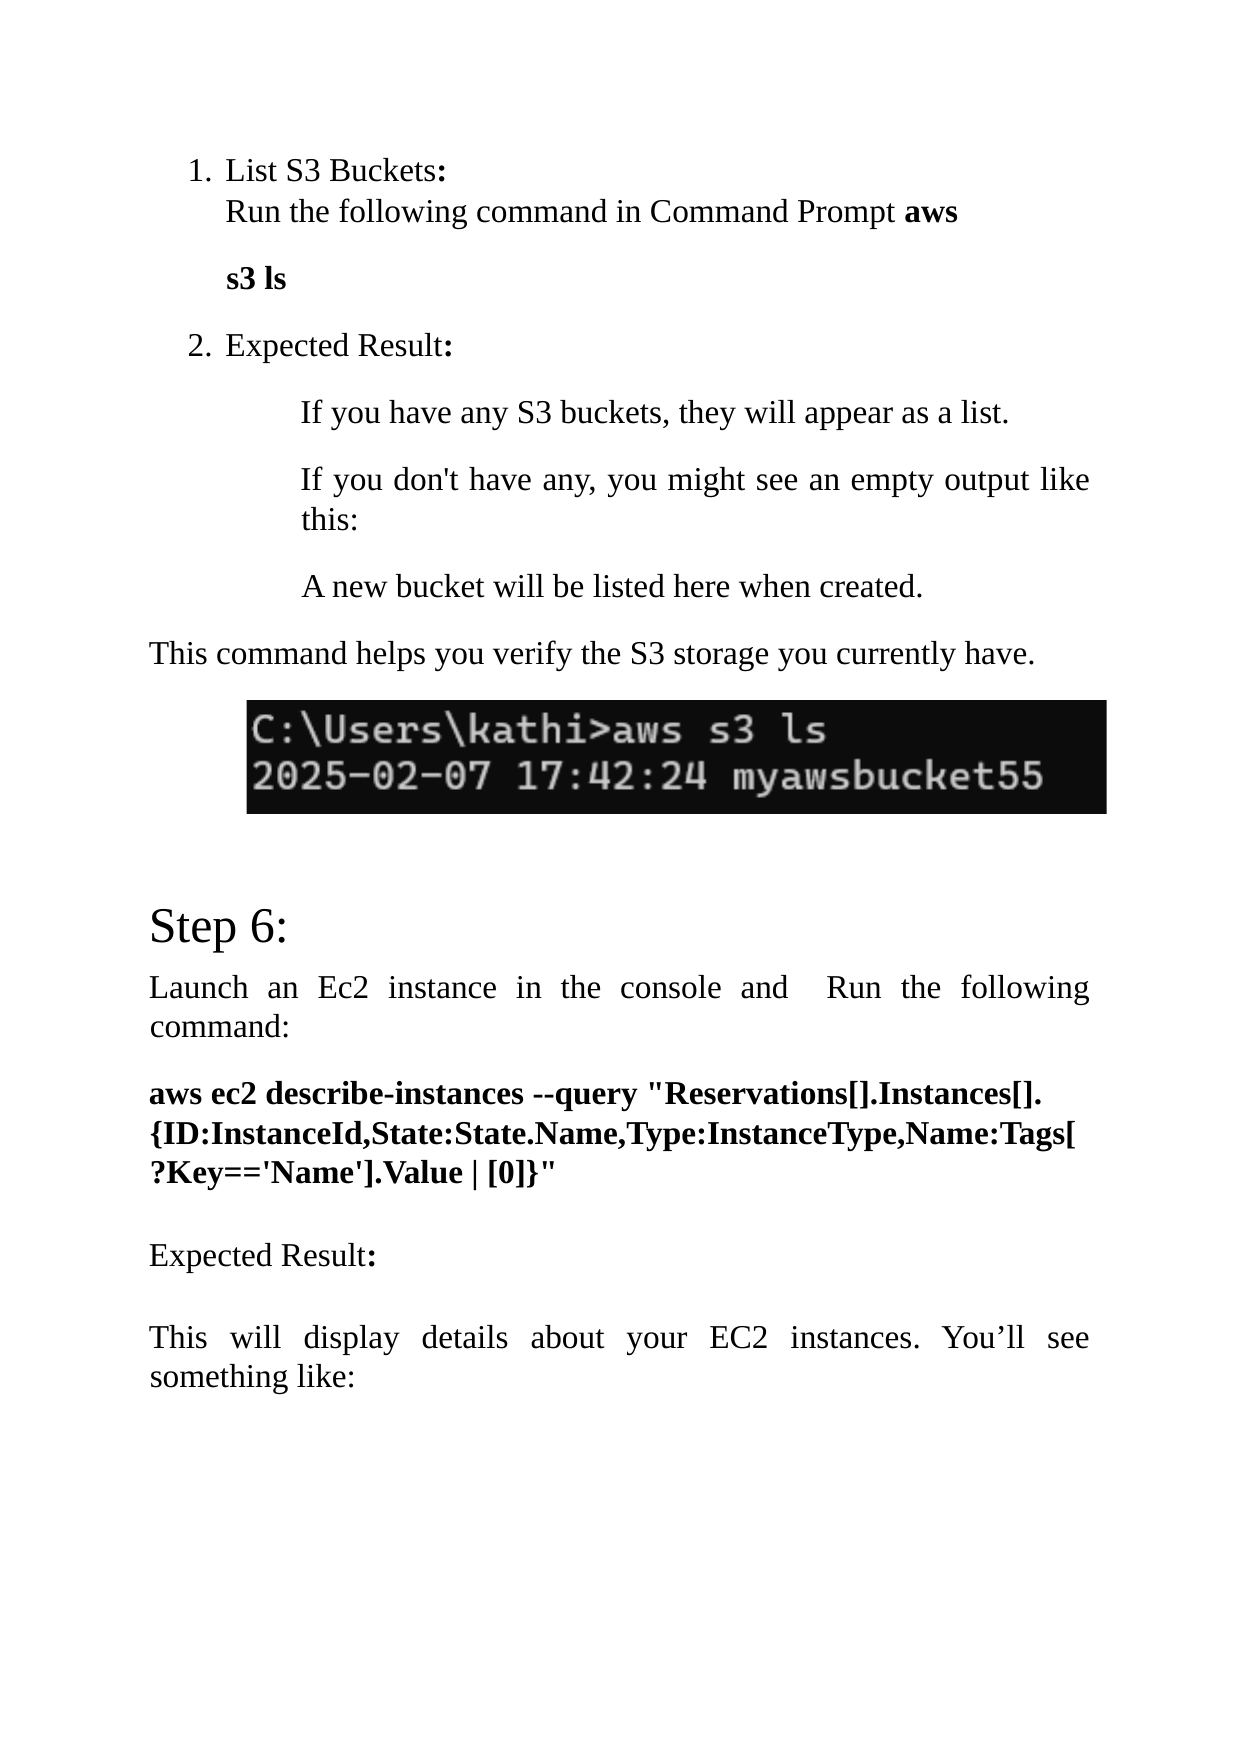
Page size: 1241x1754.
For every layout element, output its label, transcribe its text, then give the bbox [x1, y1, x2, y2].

text A new bucket will be listed here when created. [150, 566, 1075, 604]
text If you have any S3 buckets, they will appear as a list. [300, 392, 1091, 431]
text Step 6: [148, 896, 1107, 953]
text Run the following command in Command Prompt aws s3 ls [225, 191, 958, 296]
picture [246, 700, 1107, 814]
subtitle aws ec2 describe-instances --query "Reservations[].Instances[].{ID:InstanceId,State:State.Name,Type:InstanceType,Name:Tags[?Key=='Name'].Value | [0]}" [148, 1074, 1091, 1191]
text Launch an Ec2 instance in the console and Run the following command: [148, 967, 1091, 1045]
list Expected Result: [187, 325, 1091, 363]
text This will display details about your EC2 instances. You’ll see something like: [148, 1317, 1091, 1395]
text This command helps you verify the S3 storage you currently have. [148, 633, 1091, 671]
text Expected Result: [148, 1235, 1091, 1273]
list List S3 Buckets: [187, 150, 1091, 188]
text If you don't have any, you might see an empty output like this: [300, 459, 1091, 537]
